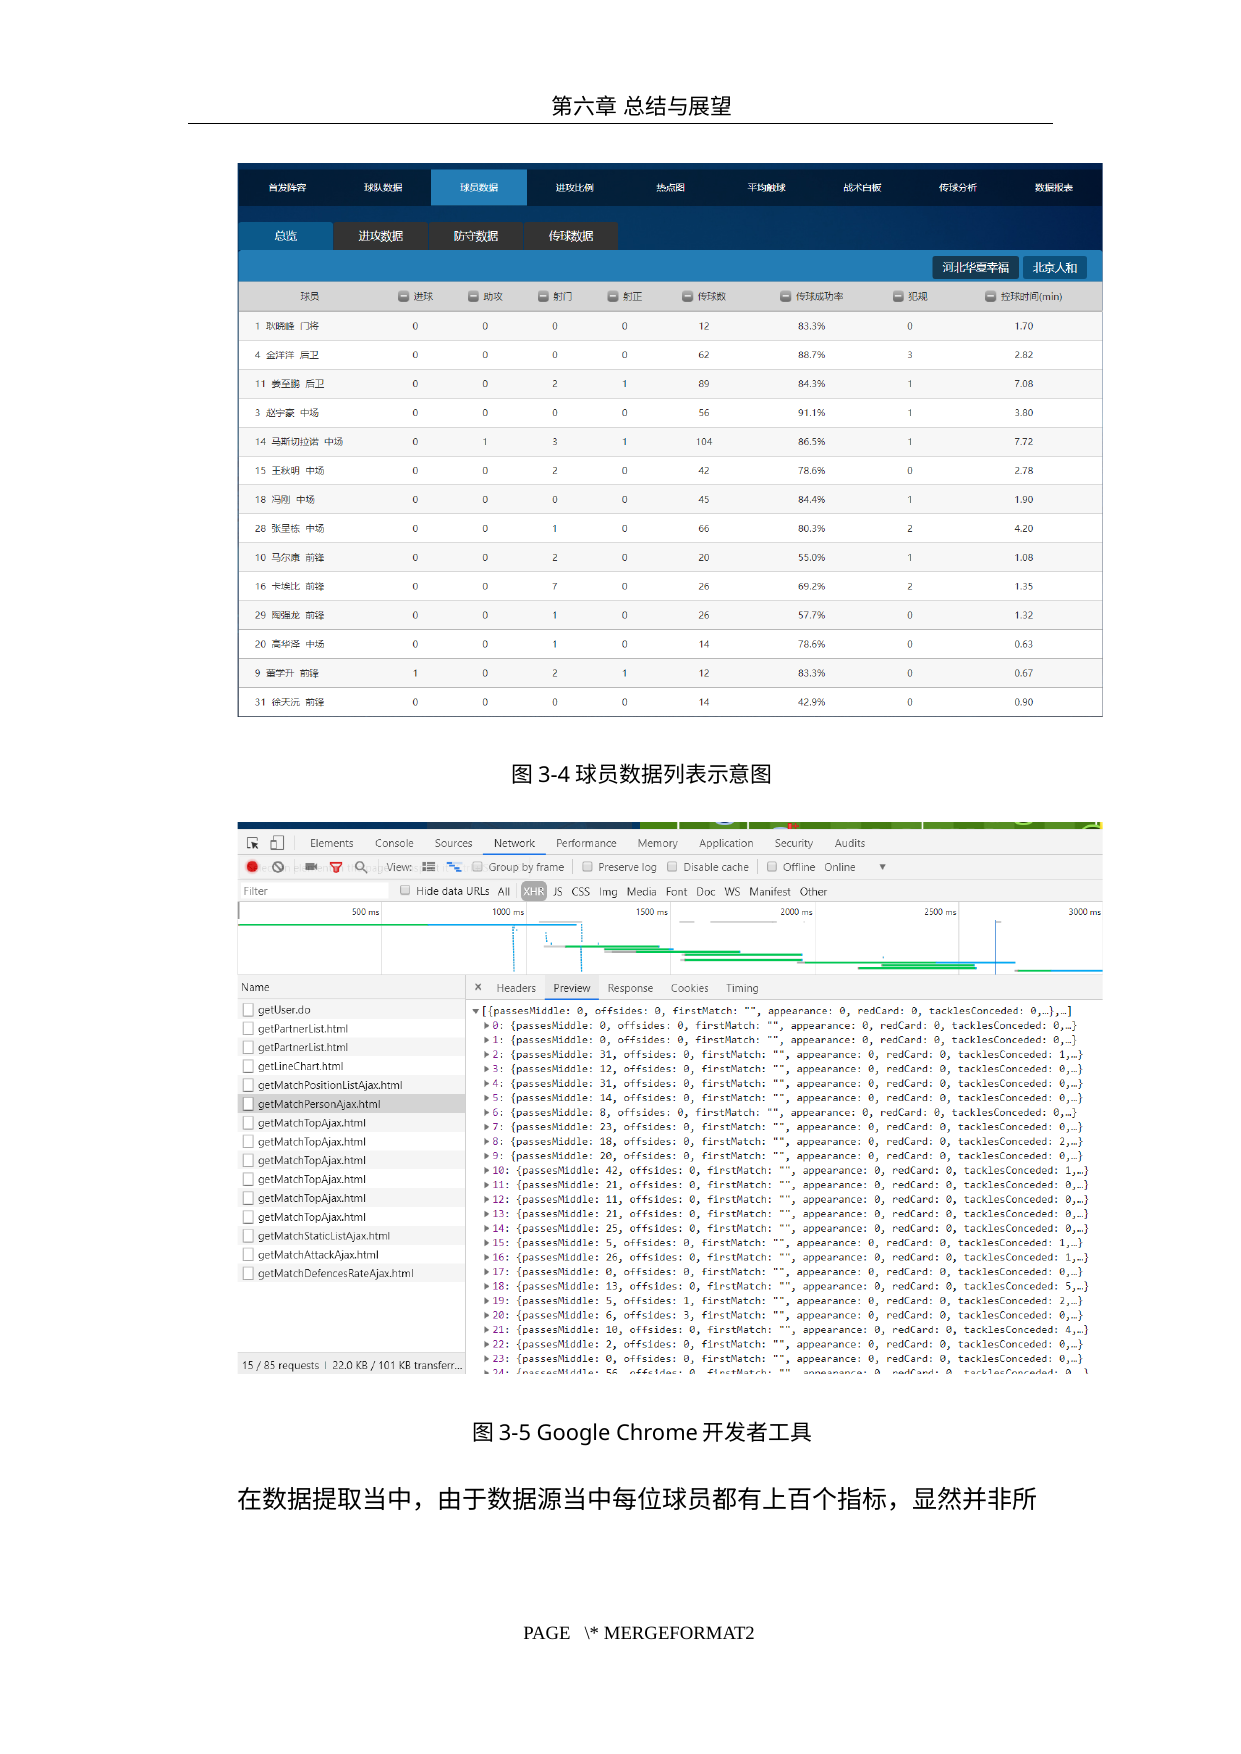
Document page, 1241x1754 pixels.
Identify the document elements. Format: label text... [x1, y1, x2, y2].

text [187, 1464, 1053, 1532]
picture [237, 822, 1103, 1374]
text 图3-5 Google Chrome开发者工具 [187, 1414, 1053, 1448]
picture [237, 163, 1103, 717]
text 图3-4 球员数据列表示意图 [187, 756, 1053, 789]
